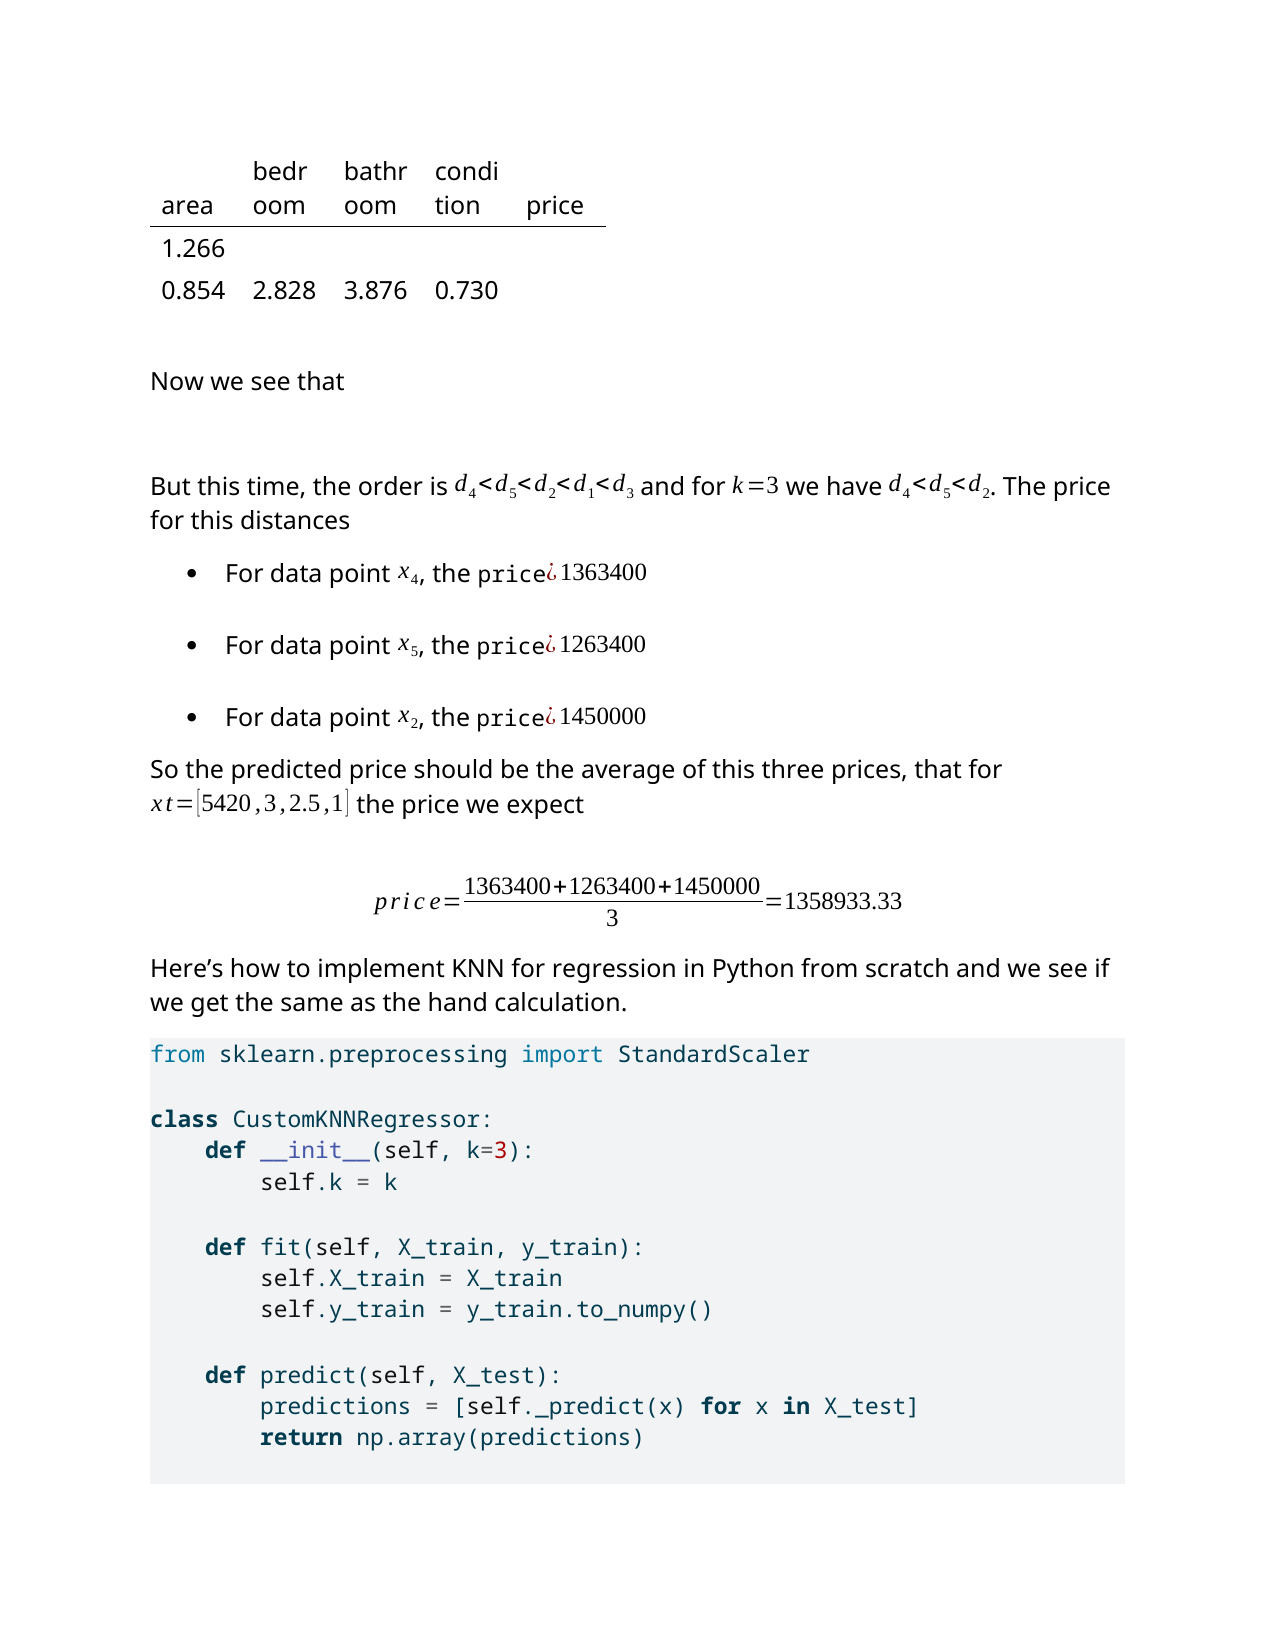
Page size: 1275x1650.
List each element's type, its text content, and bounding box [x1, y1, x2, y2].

table_header Test Data [139, 150, 626, 344]
text Here’s how to implement KNN for regression in Python from scratch and we see if we get the same as the hand calculation. [150, 951, 1125, 1019]
list For data point , the price [187, 699, 1125, 733]
list For data point , the price [187, 556, 1125, 624]
list For data point , the price [187, 627, 1125, 696]
text Now we see that [150, 363, 1125, 397]
text But this time, the order is and for we have . The price for this distances [150, 469, 1125, 537]
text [150, 1038, 1125, 1484]
text So the predicted price should be the average of this three prices, that for the price we expect [150, 752, 1125, 854]
